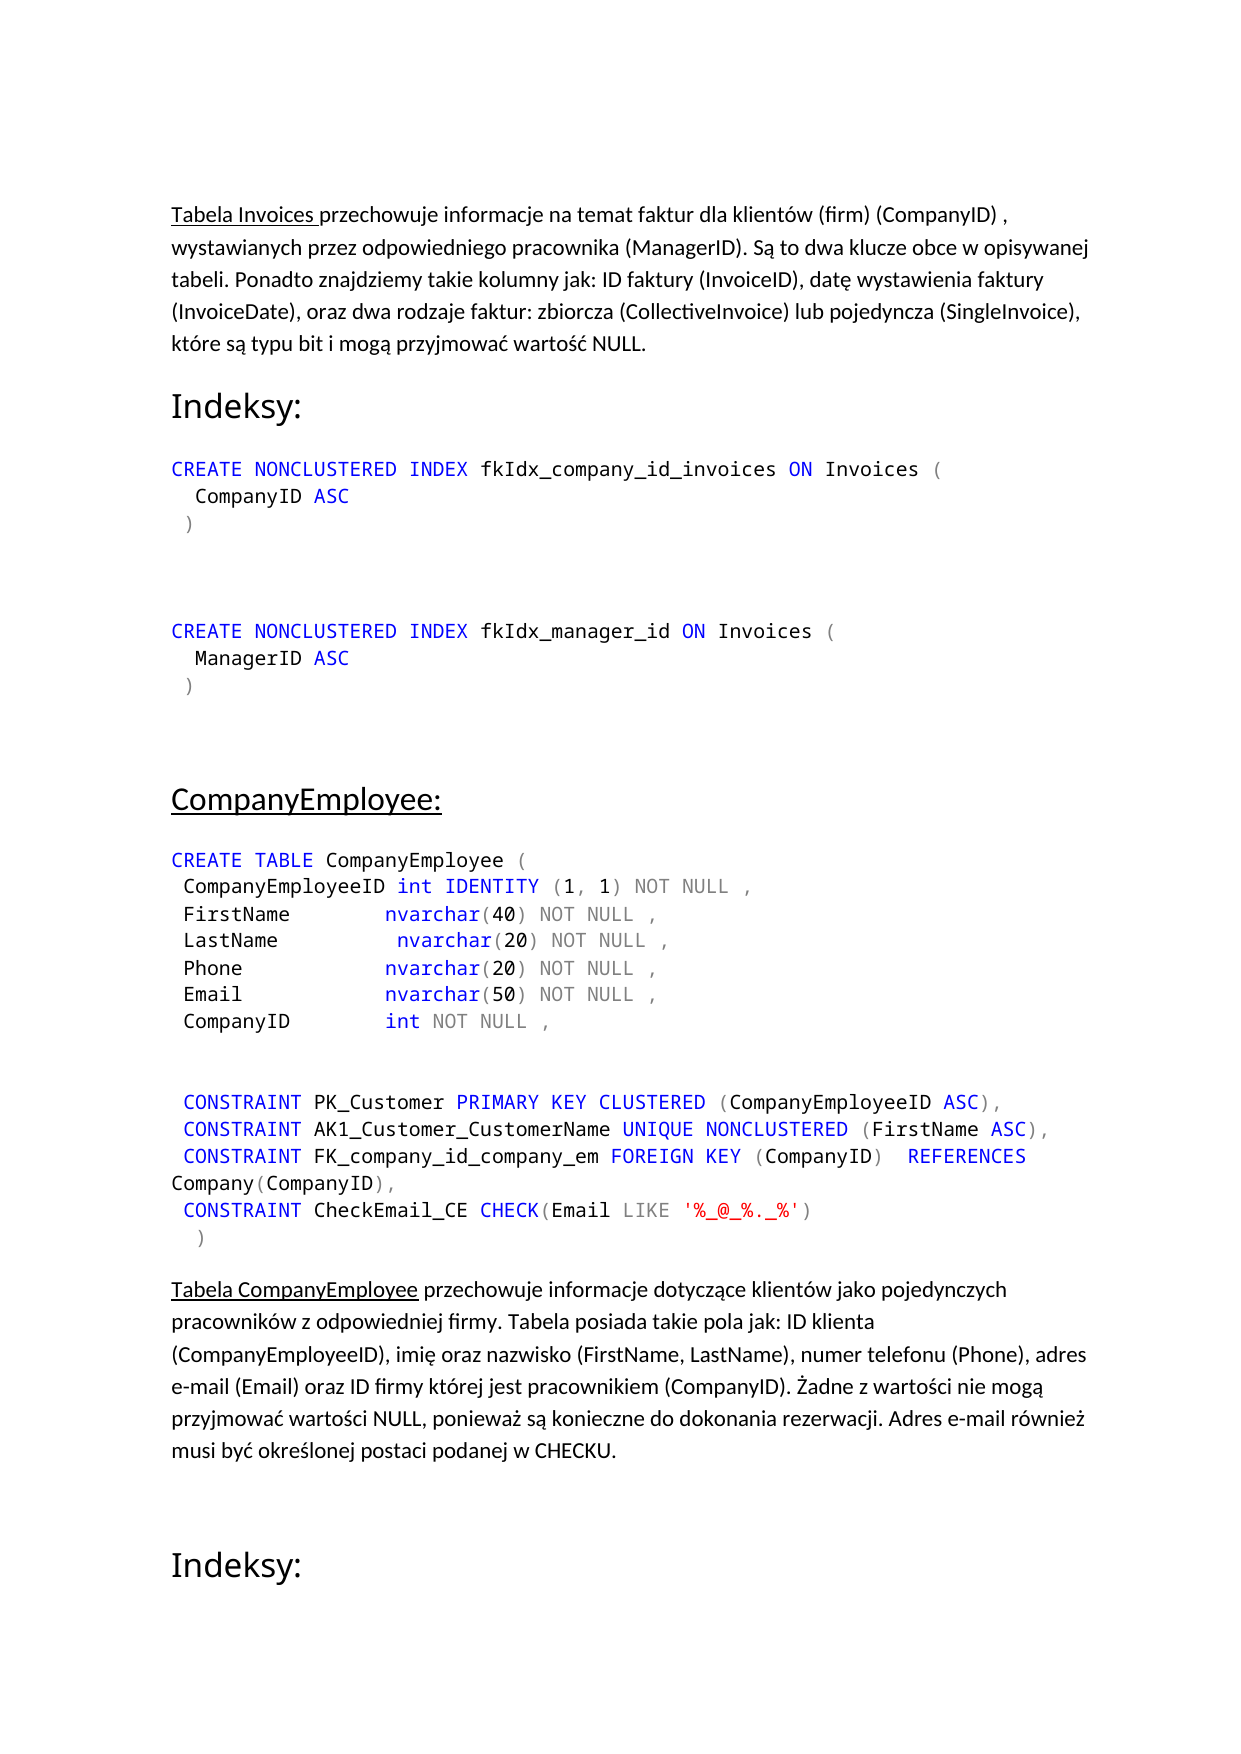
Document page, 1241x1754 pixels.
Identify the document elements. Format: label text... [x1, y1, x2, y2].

list Indeksy: [171, 382, 1093, 428]
text CONSTRAINT CheckEmail_CE CHECK(Email LIKE '%_@_%._%') [171, 1197, 1093, 1223]
text CONSTRAINT FK_company_id_company_em FOREIGN KEY (CompanyID) REFERENCES Company(CompanyID), [171, 1143, 1093, 1197]
list CompanyEmployee: [171, 778, 1093, 819]
text CREATE NONCLUSTERED INDEX fkIdx_company_id_invoices ON Invoices ( [171, 455, 1093, 482]
text Tabela CompanyEmployee przechowuje informacje dotyczące klientów jako pojedynczych pracowników z odpowiedniej firmy. Tabela posiada takie pola jak: ID klienta (CompanyEmployeeID), imię oraz nazwisko (FirstName, LastName), numer telefonu (Phone), adres e-mail (Email) oraz ID firmy której jest pracownikiem (CompanyID). Żadne z wartości nie mogą przyjmować wartości NULL, ponieważ są konieczne do dokonania rezerwacji. Adres e-mail również musi być określonej postaci podanej w CHECKU. [171, 1275, 1093, 1464]
text FirstName nvarchar(40) NOT NULL , [171, 900, 1093, 927]
text ) [171, 671, 1093, 698]
text Phone nvarchar(20) NOT NULL , [171, 954, 1093, 981]
text CompanyID int NOT NULL , [171, 1008, 1093, 1035]
text ManagerID ASC [171, 644, 1093, 671]
text CREATE TABLE CompanyEmployee ( [171, 846, 1093, 873]
text CREATE NONCLUSTERED INDEX fkIdx_manager_id ON Invoices ( [171, 617, 1093, 644]
text CONSTRAINT AK1_Customer_CustomerName UNIQUE NONCLUSTERED (FirstName ASC), [171, 1116, 1093, 1143]
text CompanyID ASC [171, 482, 1093, 509]
text ) [171, 509, 1093, 536]
text ) [195, 1223, 1093, 1251]
text Email nvarchar(50) NOT NULL , [171, 981, 1093, 1008]
text CONSTRAINT PK_Customer PRIMARY KEY CLUSTERED (CompanyEmployeeID ASC), [171, 1089, 1093, 1116]
text Tabela Invoices przechowuje informacje na temat faktur dla klientów (firm) (CompanyID) , wystawianych przez odpowiedniego pracownika (ManagerID). Są to dwa klucze obce w opisywanej tabeli. Ponadto znajdziemy takie kolumny jak: ID faktury (InvoiceID), datę wystawienia faktury (InvoiceDate), oraz dwa rodzaje faktur: zbiorcza (CollectiveInvoice) lub pojedyncza (SingleInvoice), które są typu bit i mogą przyjmować wartość NULL. [171, 201, 1093, 357]
list Indeksy: [171, 1542, 1093, 1588]
text CompanyEmployeeID int IDENTITY (1, 1) NOT NULL , [171, 873, 1093, 900]
text LastName nvarchar(20) NOT NULL , [171, 927, 1093, 954]
